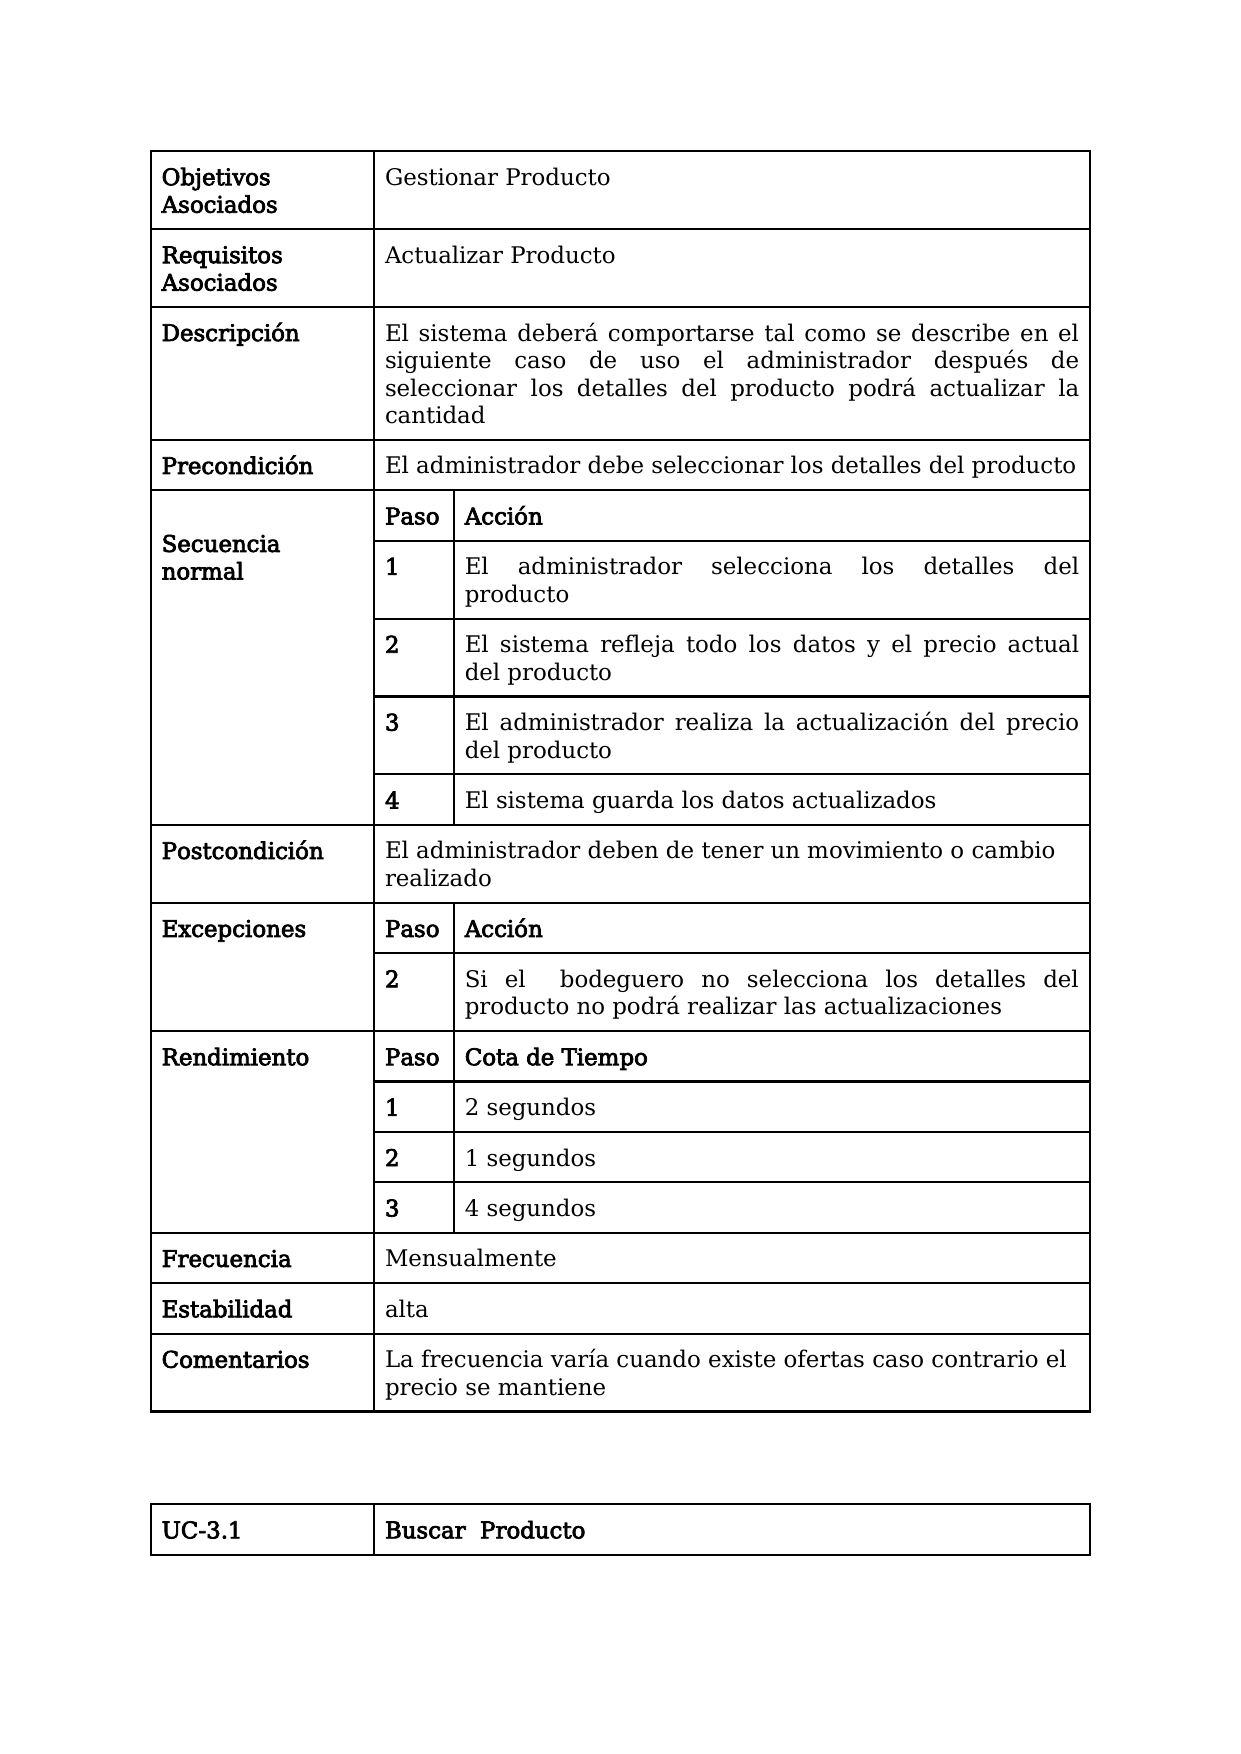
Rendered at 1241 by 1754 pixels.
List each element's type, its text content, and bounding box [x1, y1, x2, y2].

table_cell 1 [375, 542, 453, 617]
table_cell Cota de Tiempo [455, 1032, 1089, 1080]
table_cell El administrador debe seleccionar los detalles del producto [375, 441, 1089, 489]
table_cell El administrador deben de tener un movimiento o cambio realizado [375, 826, 1089, 902]
table_cell 1 [375, 1083, 453, 1131]
table_cell El sistema deberá comportarse tal como se describe en el siguiente caso de uso el administrador después de seleccionar los detalles del producto podrá actualizar la cantidad [375, 308, 1089, 439]
table_header Buscar Producto [375, 1505, 1089, 1553]
table_cell Mensualmente [375, 1234, 1089, 1282]
table_cell Estabilidad [152, 1284, 373, 1332]
table_cell El administrador realiza la actualización del precio del producto [455, 698, 1089, 773]
table_cell Paso [375, 904, 453, 952]
table_cell 4 [375, 775, 453, 824]
table_cell Paso [375, 1032, 453, 1080]
table_cell 4 segundos [455, 1183, 1089, 1232]
table_cell Paso [375, 491, 453, 539]
table_cell 3 [375, 698, 453, 773]
table_cell Acción [455, 904, 1089, 952]
table_cell 2 [375, 1133, 453, 1181]
table_cell Requisitos Asociados [152, 230, 373, 306]
table_cell alta [375, 1284, 1089, 1332]
table_cell Objetivos Asociados [152, 152, 373, 228]
table_cell La frecuencia varía cuando existe ofertas caso contrario el precio se mantiene [375, 1335, 1089, 1410]
table_cell Actualizar Producto [375, 230, 1089, 306]
table_cell Comentarios [152, 1335, 373, 1410]
table_cell 2 [375, 620, 453, 695]
table_cell 2 [375, 954, 453, 1030]
table_cell 2 segundos [455, 1083, 1089, 1131]
table_cell 3 [375, 1183, 453, 1232]
table_cell Precondición [152, 441, 373, 489]
table_cell El sistema refleja todo los datos y el precio actual del producto [455, 620, 1089, 695]
table_cell Postcondición [152, 826, 373, 902]
table_cell Secuencia normal [152, 491, 373, 824]
table_cell El sistema guarda los datos actualizados [455, 775, 1089, 824]
table_cell Descripción [152, 308, 373, 439]
table_cell 1 segundos [455, 1133, 1089, 1181]
table_cell Frecuencia [152, 1234, 373, 1282]
table_cell Rendimiento [152, 1032, 373, 1232]
table_cell Si el bodeguero no selecciona los detalles del producto no podrá realizar las actualizaciones [455, 954, 1089, 1030]
table_cell Acción [455, 491, 1089, 539]
table_cell El administrador selecciona los detalles del producto [455, 542, 1089, 617]
table_header UC-3.1 [152, 1505, 373, 1553]
table_cell Excepciones [152, 904, 373, 1030]
table_cell Gestionar Producto [375, 152, 1089, 228]
